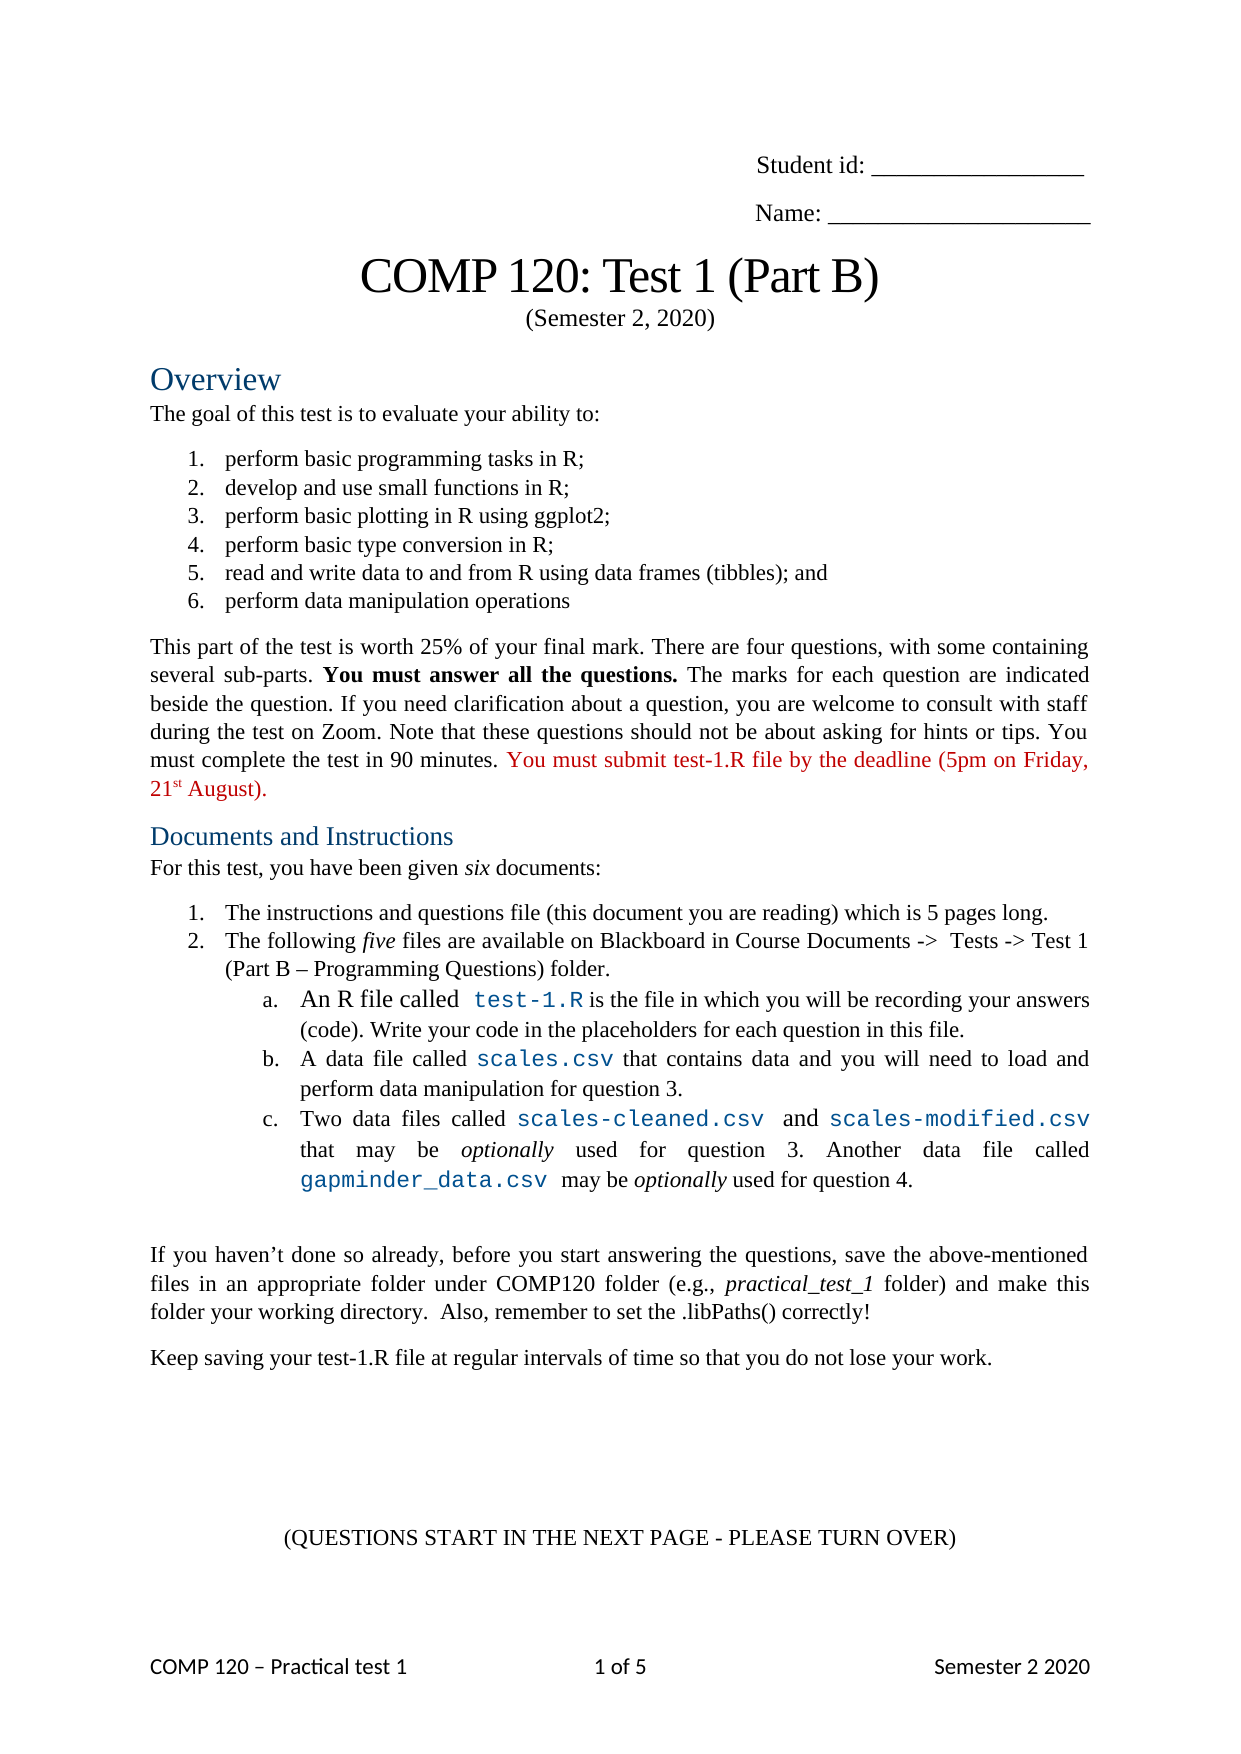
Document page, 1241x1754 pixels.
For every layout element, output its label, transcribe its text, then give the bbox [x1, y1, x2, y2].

text (Semester 2, 2020) [150, 303, 1090, 332]
title COMP 120: Test 1 (Part B) [150, 245, 1090, 303]
list perform basic type conversion in R; [187, 531, 1090, 557]
list perform basic plotting in R using ggplot2; [187, 502, 1090, 529]
list A data file called scales.csv that contains data and you will need to load and perform data manipulation for question 3. [262, 1045, 1090, 1101]
list An R file called test-1.R is the file in which you will be recording your answers (code). Write your code in the placeholders for each question in this file. [262, 984, 1090, 1043]
list perform data manipulation operations [187, 588, 1090, 614]
text (QUESTIONS START IN THE NEXT PAGE - PLEASE TURN OVER) [150, 1524, 1090, 1550]
text Keep saving your test-1.R file at regular intervals of time so that you do not lose your work. [150, 1343, 1090, 1370]
list Two data files called scales-cleaned.csv and scales-modified.csv that may be optionally used for question 3. Another data file called gapminder_data.csv may be optionally used for question 4. [262, 1103, 1090, 1194]
text The goal of this test is to evaluate your ability to: [150, 400, 1090, 427]
list The following five files are available on Blackboard in Course Documents -> Tests -> Test 1 (Part B – Programming Questions) folder. [187, 927, 1090, 982]
list develop and use small functions in R; [187, 474, 1090, 500]
text Name: _____________________ [150, 198, 1090, 226]
subtitle Overview [150, 359, 1090, 397]
list read and write data to and from R using data frames (tibbles); and [187, 559, 1090, 586]
text This part of the test is worth 25% of your final mark. There are four questions, with some containing several sub-parts. You must answer all the questions. The marks for each question are indicated beside the question. If you need clarification about a question, you are welcome to consult with staff during the test on Zoom. Note that these questions should not be about asking for hints or tips. You must complete the test in 90 minutes. You must submit test-1.R file by the deadline (5pm on Friday, 21st August). [150, 633, 1090, 801]
text If you haven’t done so already, before you start answering the questions, save the above-mentioned files in an appropriate folder under COMP120 folder (e.g., practical_test_1 folder) and make this folder your working directory. Also, remember to set the .libPaths() correctly! [150, 1242, 1090, 1325]
text Student id: _________________ [675, 150, 1090, 179]
subtitle Documents and Instructions [150, 820, 1090, 851]
list The instructions and questions file (this document you are reading) which is 5 pages long. [187, 899, 1090, 925]
list perform basic programming tasks in R; [187, 445, 1090, 472]
text For this test, you have been given six documents: [150, 853, 1090, 880]
